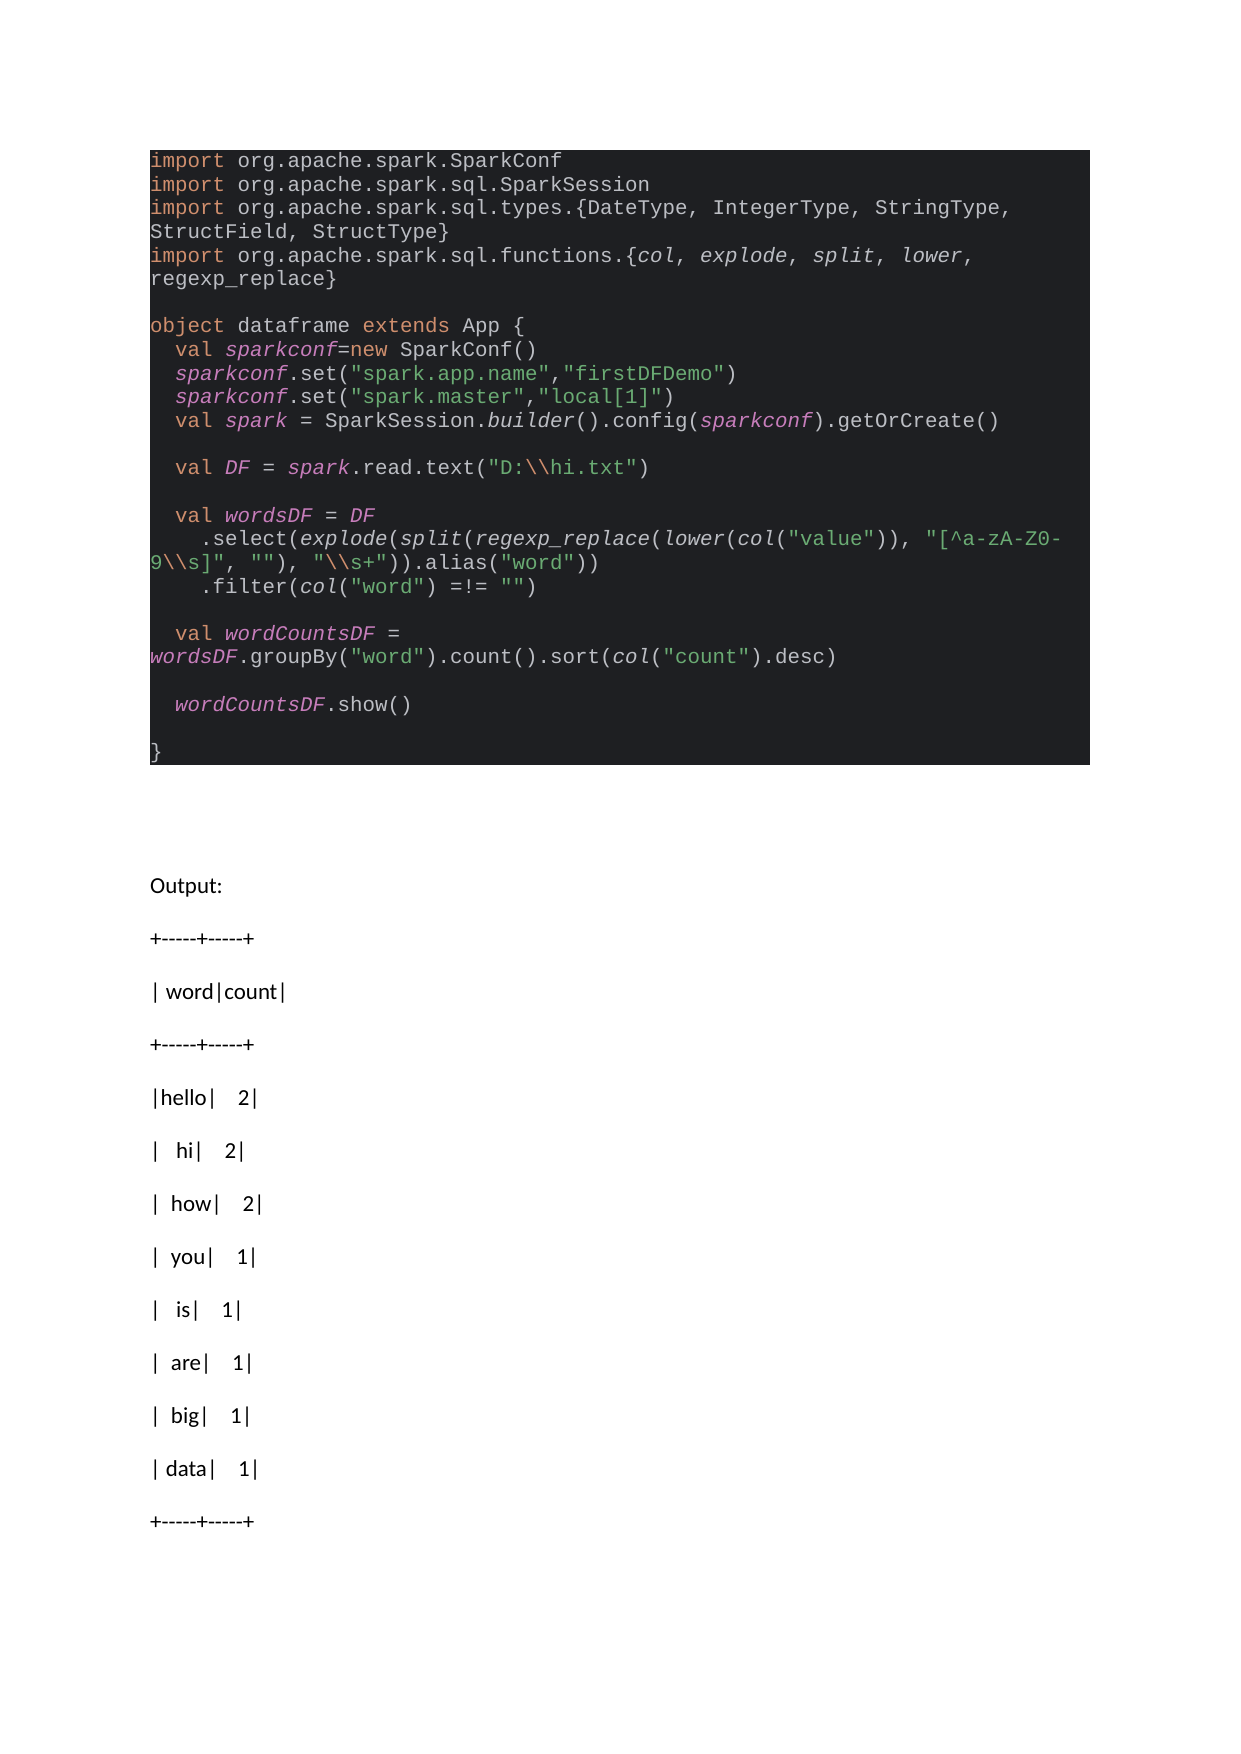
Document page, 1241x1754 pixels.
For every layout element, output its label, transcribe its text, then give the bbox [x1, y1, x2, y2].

text | you| 1| [150, 1242, 1090, 1270]
text |hello| 2| [150, 1083, 1090, 1111]
text +-----+-----+ [150, 1030, 1090, 1058]
text +-----+-----+ [150, 924, 1090, 952]
text | are| 1| [150, 1348, 1090, 1376]
text | big| 1| [150, 1401, 1090, 1429]
text | data| 1| [150, 1454, 1090, 1482]
text | is| 1| [150, 1295, 1090, 1323]
text | word|count| [150, 977, 1090, 1005]
text | hi| 2| [150, 1136, 1090, 1164]
text +-----+-----+ [150, 1507, 1090, 1535]
text Output: [150, 871, 1090, 899]
text import org.apache.spark.SparkConf import org.apache.spark.sql.SparkSession import org.apache.spark.sql.types.{DateType, IntegerType, StringType, StructField, StructType} import org.apache.spark.sql.functions.{col, explode, split, lower, regexp_replace} object dataframe extends App { val sparkconf=new SparkConf() sparkconf.set("spark.app.name","firstDFDemo") sparkconf.set("spark.master","local[1]") val spark = SparkSession.builder().config(sparkconf).getOrCreate() val DF = spark.read.text("D:\\hi.txt") val wordsDF = DF .select(explode(split(regexp_replace(lower(col("value")), "[^a-zA-Z0-9\\s]", ""), "\\s+")).alias("word")) .filter(col("word") =!= "") val wordCountsDF = wordsDF.groupBy("word").count().sort(col("count").desc) wordCountsDF.show() } [150, 150, 1090, 765]
text | how| 2| [150, 1189, 1090, 1217]
